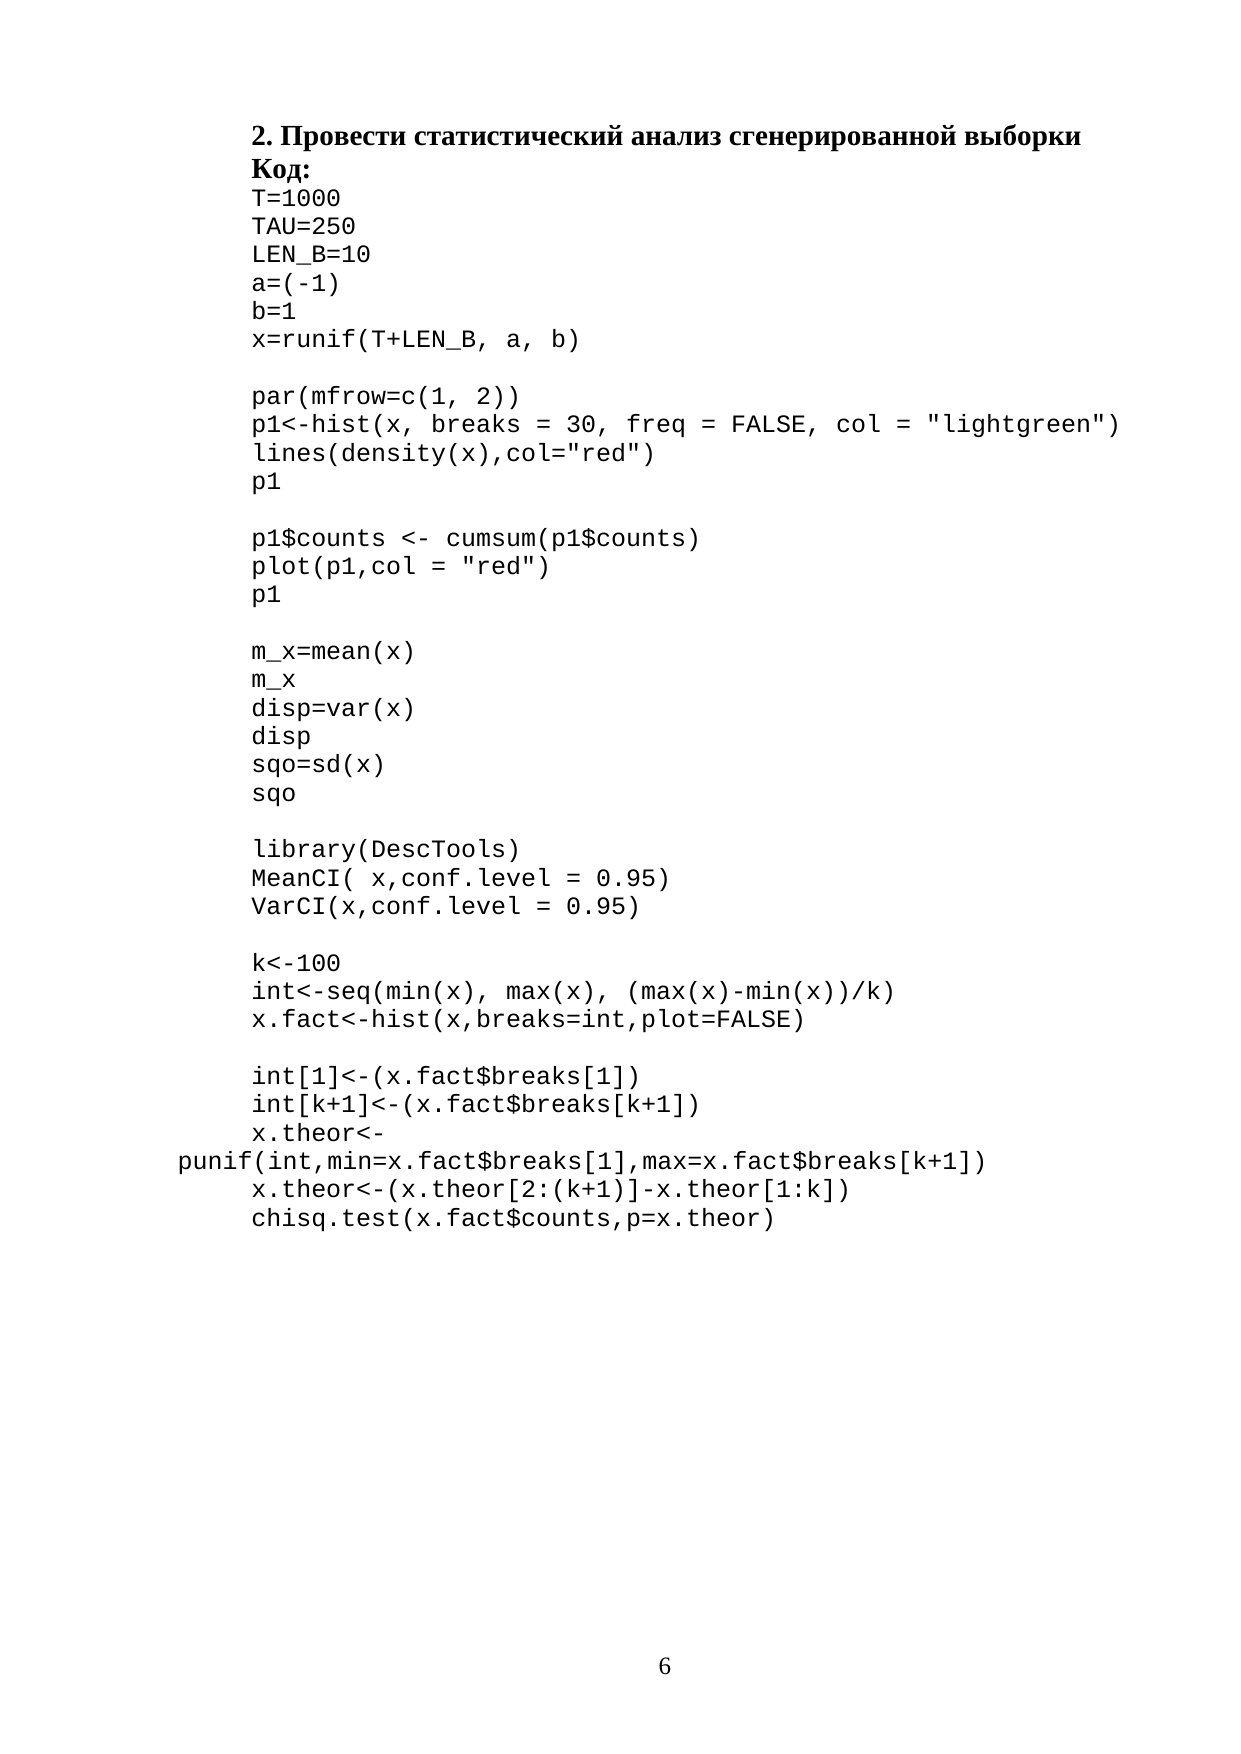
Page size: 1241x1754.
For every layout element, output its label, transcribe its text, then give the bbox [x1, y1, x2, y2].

text VarCI(x,conf.level = 0.95) [177, 893, 1152, 922]
text MeanCI( x,conf.level = 0.95) [177, 865, 1152, 893]
text m_x=mean(x) [177, 638, 1152, 667]
text disp [177, 723, 1152, 752]
text TAU=250 [177, 213, 1152, 242]
text sqo [177, 780, 1152, 808]
text x.theor<-(x.theor[2:(k+1)]-x.theor[1:k]) [177, 1177, 1152, 1205]
text p1<-hist(x, breaks = 30, freq = FALSE, col = "lightgreen") [177, 412, 1152, 440]
text plot(p1,col = "red") [177, 553, 1152, 582]
text T=1000 [177, 185, 1152, 213]
text b=1 [177, 298, 1152, 327]
text int<-seq(min(x), max(x), (max(x)-min(x))/k) [177, 978, 1152, 1007]
text p1 [177, 468, 1152, 497]
text int[k+1]<-(x.fact$breaks[k+1]) [177, 1092, 1152, 1120]
text x.theor<-punif(int,min=x.fact$breaks[1],max=x.fact$breaks[k+1]) [177, 1120, 1152, 1177]
text int[1]<-(x.fact$breaks[1]) [177, 1063, 1152, 1092]
text m_x [177, 667, 1152, 695]
text a=(-1) [177, 270, 1152, 298]
text Код: [177, 152, 1152, 185]
text p1 [177, 582, 1152, 610]
text library(DescTools) [177, 837, 1152, 865]
text LEN_B=10 [177, 242, 1152, 270]
text disp=var(x) [177, 695, 1152, 723]
text p1$counts <- cumsum(p1$counts) [177, 525, 1152, 553]
text x.fact<-hist(x,breaks=int,plot=FALSE) [177, 1007, 1152, 1035]
text 2. Провести статистический анализ сгенерированной выборки [177, 118, 1152, 152]
text chisq.test(x.fact$counts,p=x.theor) [177, 1205, 1152, 1233]
text par(mfrow=c(1, 2)) [177, 383, 1152, 412]
text lines(density(x),col="red") [177, 440, 1152, 468]
text x=runif(T+LEN_B, a, b) [177, 327, 1152, 355]
text sqo=sd(x) [177, 752, 1152, 780]
text k<-100 [177, 950, 1152, 978]
